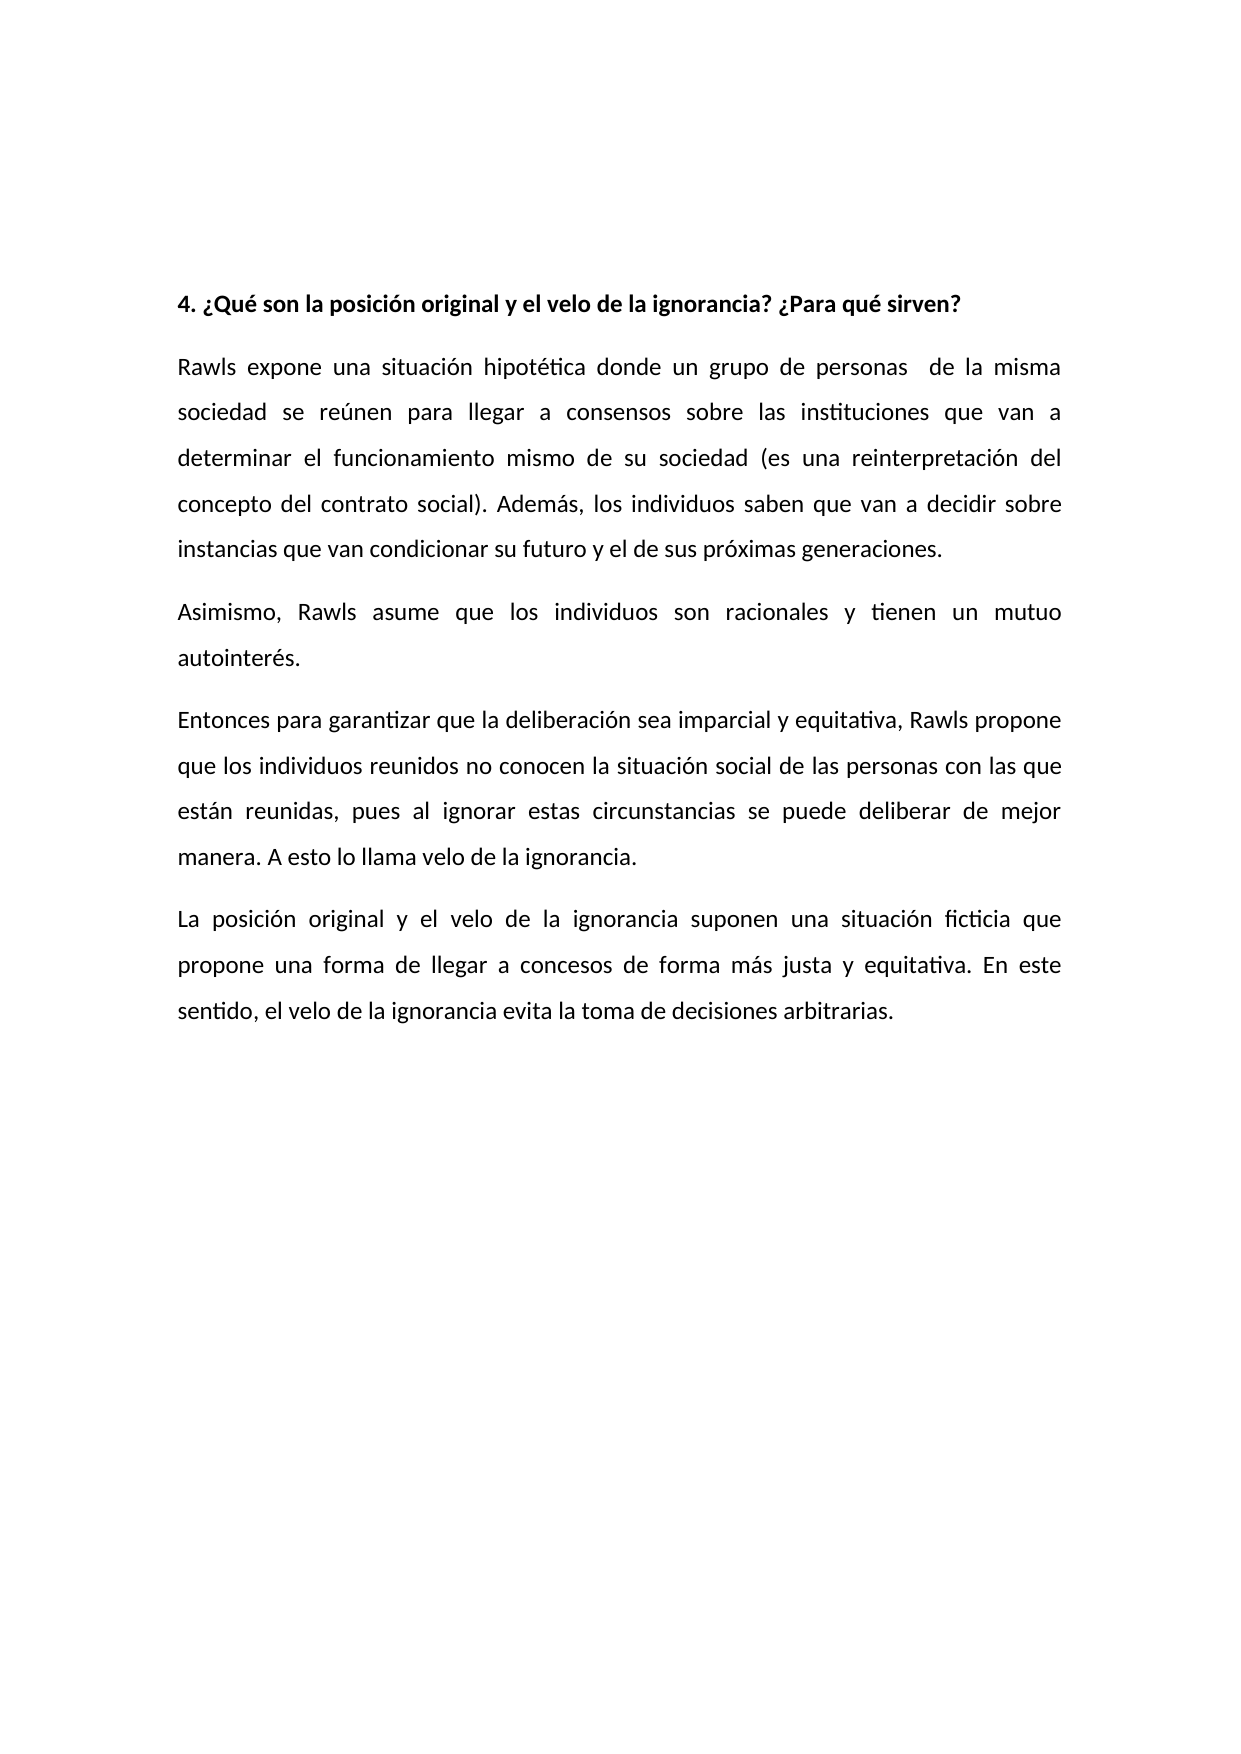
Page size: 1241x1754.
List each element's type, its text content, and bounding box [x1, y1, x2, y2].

text Asimismo, Rawls asume que los individuos son racionales y tienen un mutuo autointerés. [177, 596, 1063, 672]
text La posición original y el velo de la ignorancia suponen una situación ficticia que propone una forma de llegar a concesos de forma más justa y equitativa. En este sentido, el velo de la ignorancia evita la toma de decisiones arbitrarias. [177, 904, 1063, 1026]
text 4. ¿Qué son la posición original y el velo de la ignorancia? ¿Para qué sirven? [177, 288, 1063, 319]
text Rawls expone una situación hipotética donde un grupo de personas de la misma sociedad se reúnen para llegar a consensos sobre las instituciones que van a determinar el funcionamiento mismo de su sociedad (es una reinterpretación del concepto del contrato social). Además, los individuos saben que van a decidir sobre instancias que van condicionar su futuro y el de sus próximas generaciones. [177, 351, 1063, 564]
text Entonces para garantizar que la deliberación sea imparcial y equitativa, Rawls propone que los individuos reunidos no conocen la situación social de las personas con las que están reunidas, pues al ignorar estas circunstancias se puede deliberar de mejor manera. A esto lo llama velo de la ignorancia. [177, 704, 1063, 872]
